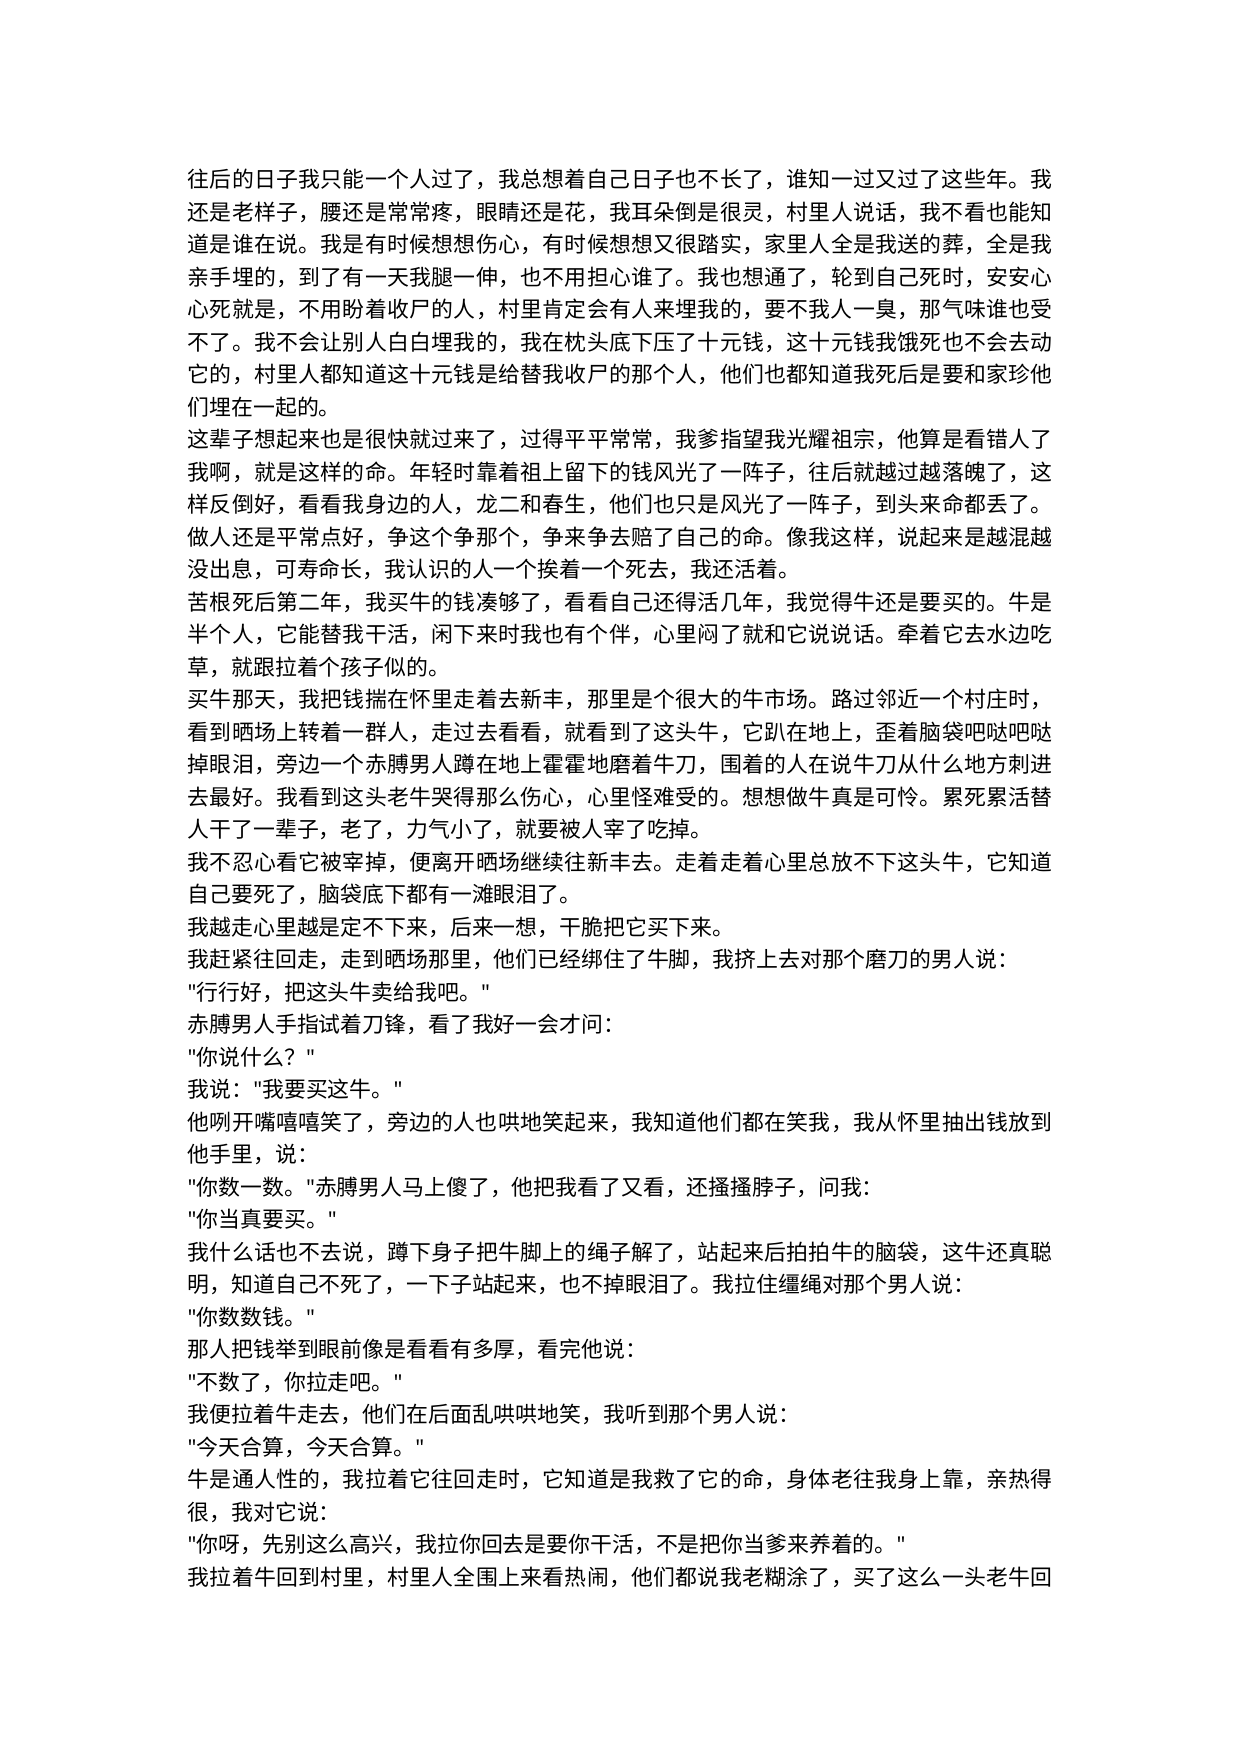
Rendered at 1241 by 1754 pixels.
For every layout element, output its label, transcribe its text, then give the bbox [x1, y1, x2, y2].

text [187, 1559, 1053, 1592]
text 我说："我要买这牛。" [187, 1072, 1053, 1104]
text "你说什么？" [187, 1039, 1053, 1072]
text "你当真要买。" [187, 1202, 1053, 1234]
text 这辈子想起来也是很快就过来了，过得平平常常，我爹指望我光耀祖宗，他算是看错人了，我啊，就是这样的命。年轻时靠着祖上留下的钱风光了一阵子，往后就越过越落魄了，这样反倒好，看看我身边的人，龙二和春生，他们也只是风光了一阵子，到头来命都丢了。做人还是平常点好，争这个争那个，争来争去赔了自己的命。像我这样，说起来是越混越没出息，可寿命长，我认识的人一个挨着一个死去，我还活着。 [187, 422, 1053, 584]
text "行行好，把这头牛卖给我吧。" [187, 974, 1053, 1007]
text 买牛那天，我把钱揣在怀里走着去新丰，那里是个很大的牛市场。路过邻近一个村庄时，看到晒场上转着一群人，走过去看看，就看到了这头牛，它趴在地上，歪着脑袋吧哒吧哒掉眼泪，旁边一个赤膊男人蹲在地上霍霍地磨着牛刀，围着的人在说牛刀从什么地方刺进去最好。我看到这头老牛哭得那么伤心，心里怪难受的。想想做牛真是可怜。累死累活替人干了一辈子，老了，力气小了，就要被人宰了吃掉。 [187, 682, 1053, 844]
text 牛是通人性的，我拉着它往回走时，它知道是我救了它的命，身体老往我身上靠，亲热得很，我对它说： [187, 1462, 1053, 1527]
text 我便拉着牛走去，他们在后面乱哄哄地笑，我听到那个男人说： [187, 1397, 1053, 1429]
text 赤膊男人手指试着刀锋，看了我好一会才问： [187, 1007, 1053, 1039]
text 我什么话也不去说，蹲下身子把牛脚上的绳子解了，站起来后拍拍牛的脑袋，这牛还真聪明，知道自己不死了，一下子站起来，也不掉眼泪了。我拉住缰绳对那个男人说： [187, 1234, 1053, 1299]
text "你呀，先别这么高兴，我拉你回去是要你干活，不是把你当爹来养着的。" [187, 1527, 1053, 1559]
text "你数一数。"赤膊男人马上傻了，他把我看了又看，还搔搔脖子，问我： [187, 1169, 1053, 1202]
text "今天合算，今天合算。" [187, 1429, 1053, 1462]
text 那人把钱举到眼前像是看看有多厚，看完他说： [187, 1332, 1053, 1364]
text 往后的日子我只能一个人过了，我总想着自己日子也不长了，谁知一过又过了这些年。我还是老样子，腰还是常常疼，眼睛还是花，我耳朵倒是很灵，村里人说话，我不看也能知道是谁在说。我是有时候想想伤心，有时候想想又很踏实，家里人全是我送的葬，全是我亲手埋的，到了有一天我腿一伸，也不用担心谁了。我也想通了，轮到自己死时，安安心心死就是，不用盼着收尸的人，村里肯定会有人来埋我的，要不我人一臭，那气味谁也受不了。我不会让别人白白埋我的，我在枕头底下压了十元钱，这十元钱我饿死也不会去动它的，村里人都知道这十元钱是给替我收尸的那个人，他们也都知道我死后是要和家珍他们埋在一起的。 [187, 162, 1053, 422]
text "你数数钱。" [187, 1299, 1053, 1332]
text 苦根死后第二年，我买牛的钱凑够了，看看自己还得活几年，我觉得牛还是要买的。牛是半个人，它能替我干活，闲下来时我也有个伴，心里闷了就和它说说话。牵着它去水边吃草，就跟拉着个孩子似的。 [187, 584, 1053, 682]
text 他咧开嘴嘻嘻笑了，旁边的人也哄地笑起来，我知道他们都在笑我，我从怀里抽出钱放到他手里，说： [187, 1104, 1053, 1169]
text 我赶紧往回走，走到晒场那里，他们已经绑住了牛脚，我挤上去对那个磨刀的男人说： [187, 942, 1053, 974]
text 我越走心里越是定不下来，后来一想，干脆把它买下来。 [187, 909, 1053, 942]
text 我不忍心看它被宰掉，便离开晒场继续往新丰去。走着走着心里总放不下这头牛，它知道自己要死了，脑袋底下都有一滩眼泪了。 [187, 844, 1053, 909]
text "不数了，你拉走吧。" [187, 1364, 1053, 1397]
